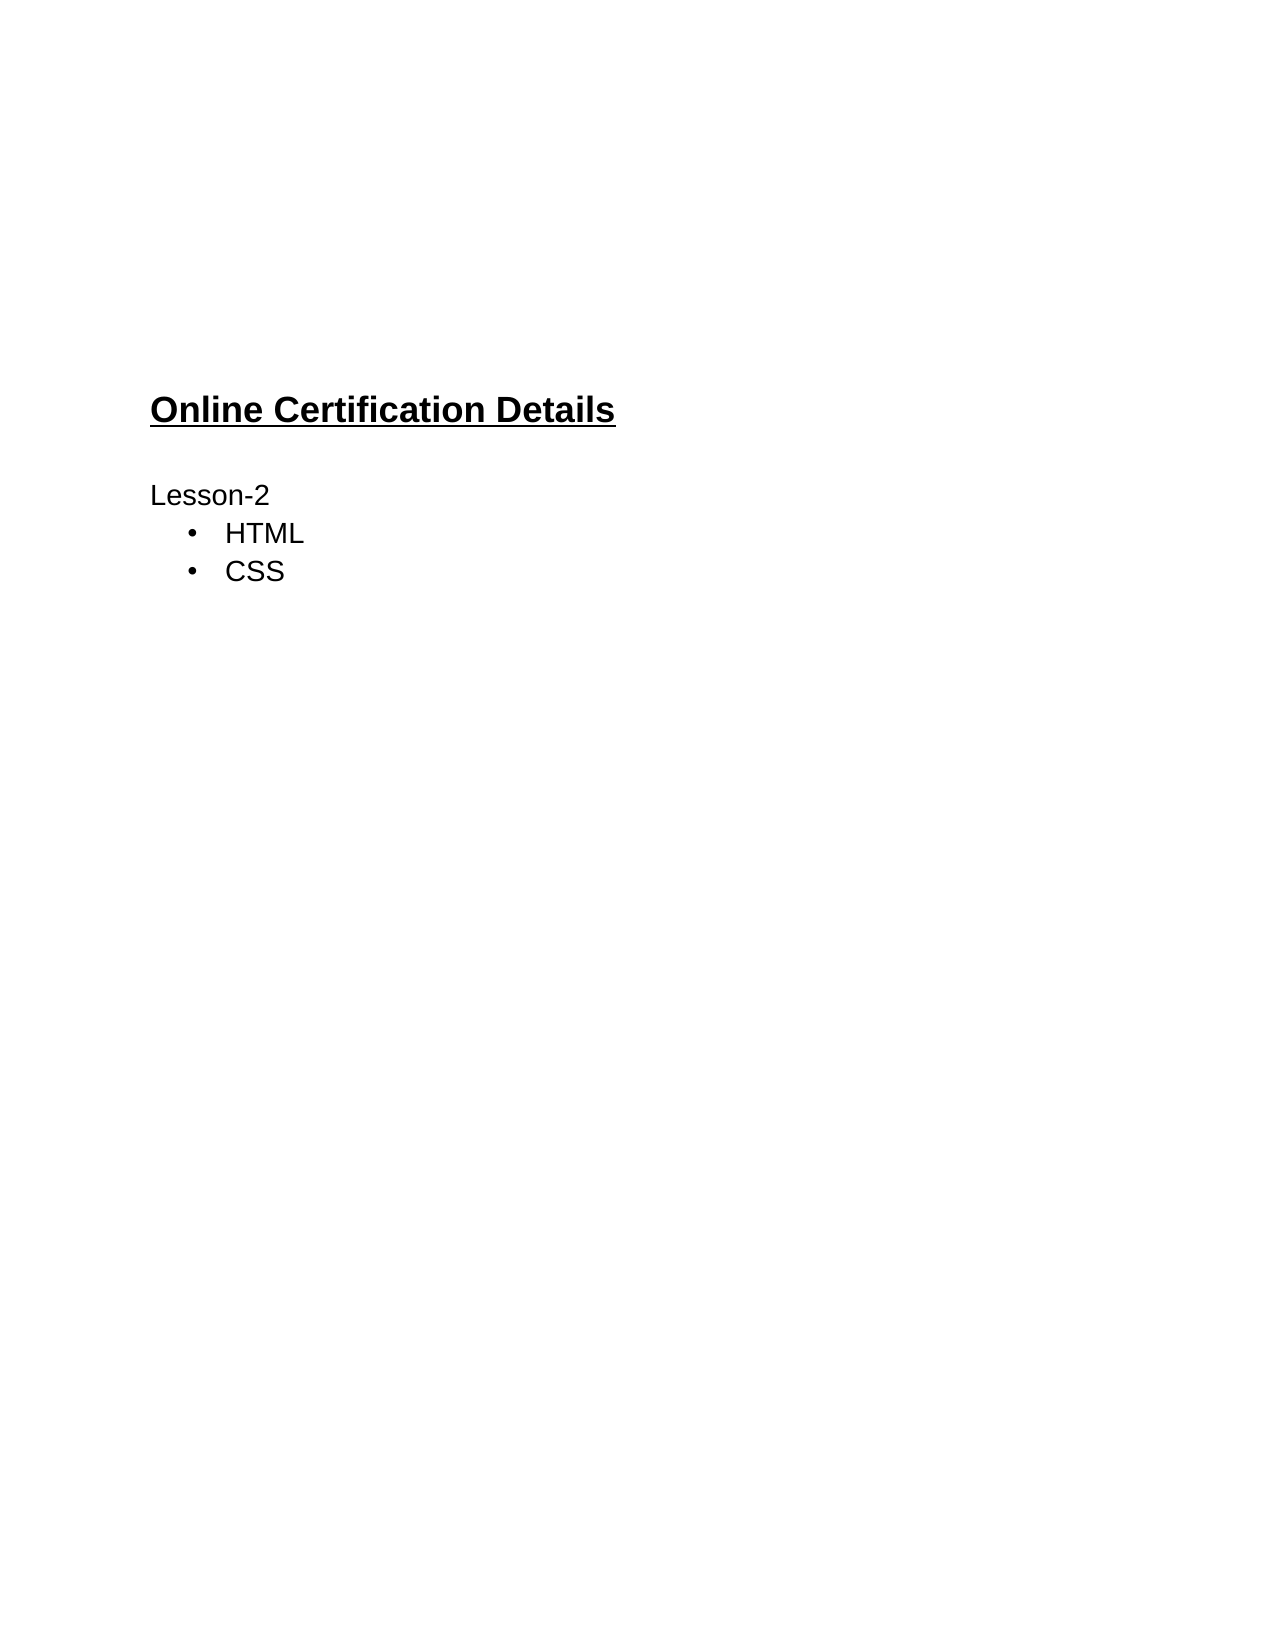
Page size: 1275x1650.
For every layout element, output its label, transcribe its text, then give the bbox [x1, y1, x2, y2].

text Lesson-2 [150, 478, 1125, 511]
list HTML [187, 516, 1125, 550]
list CSS [187, 554, 1125, 588]
text Online Certification Details [150, 389, 1125, 431]
